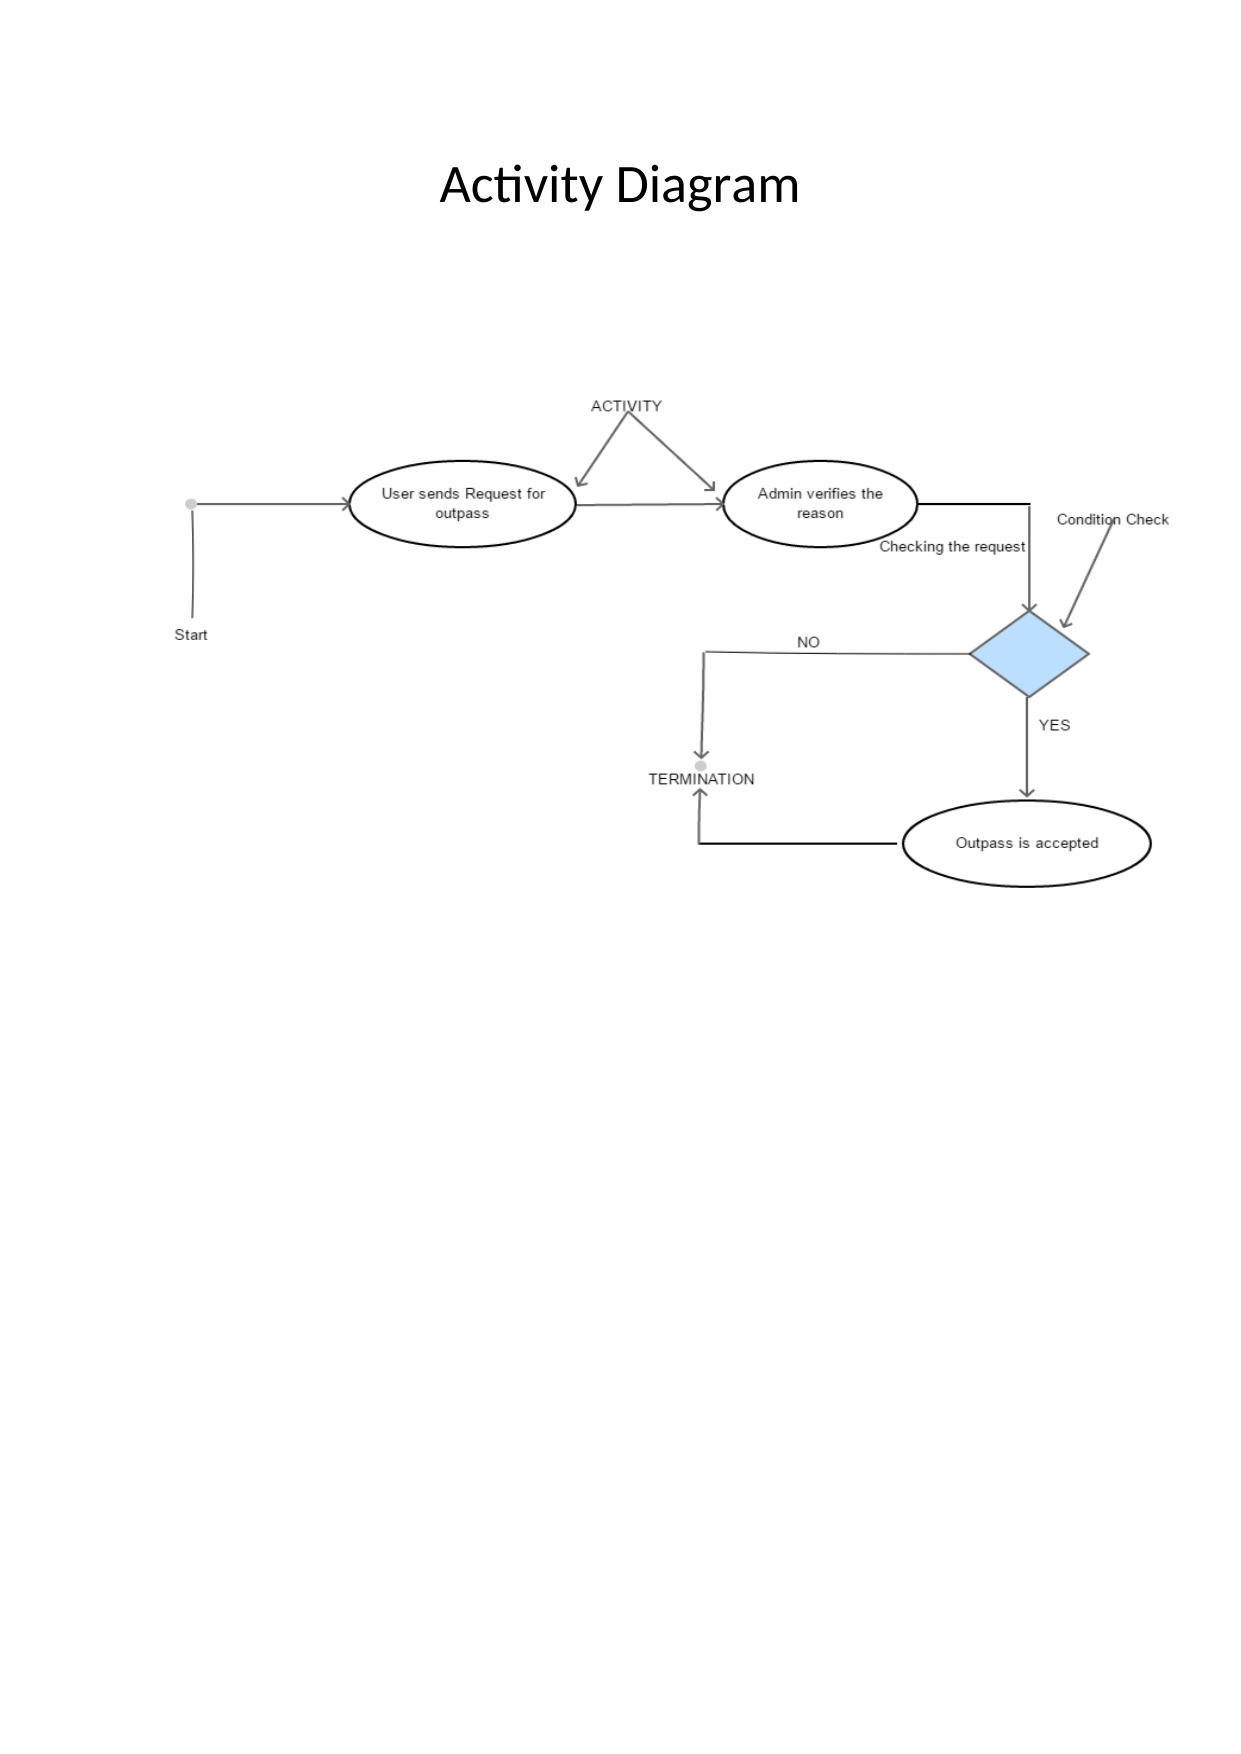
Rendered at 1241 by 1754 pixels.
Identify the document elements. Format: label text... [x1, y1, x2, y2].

text Activity Diagram [187, 150, 1053, 216]
picture [90, 296, 1177, 899]
